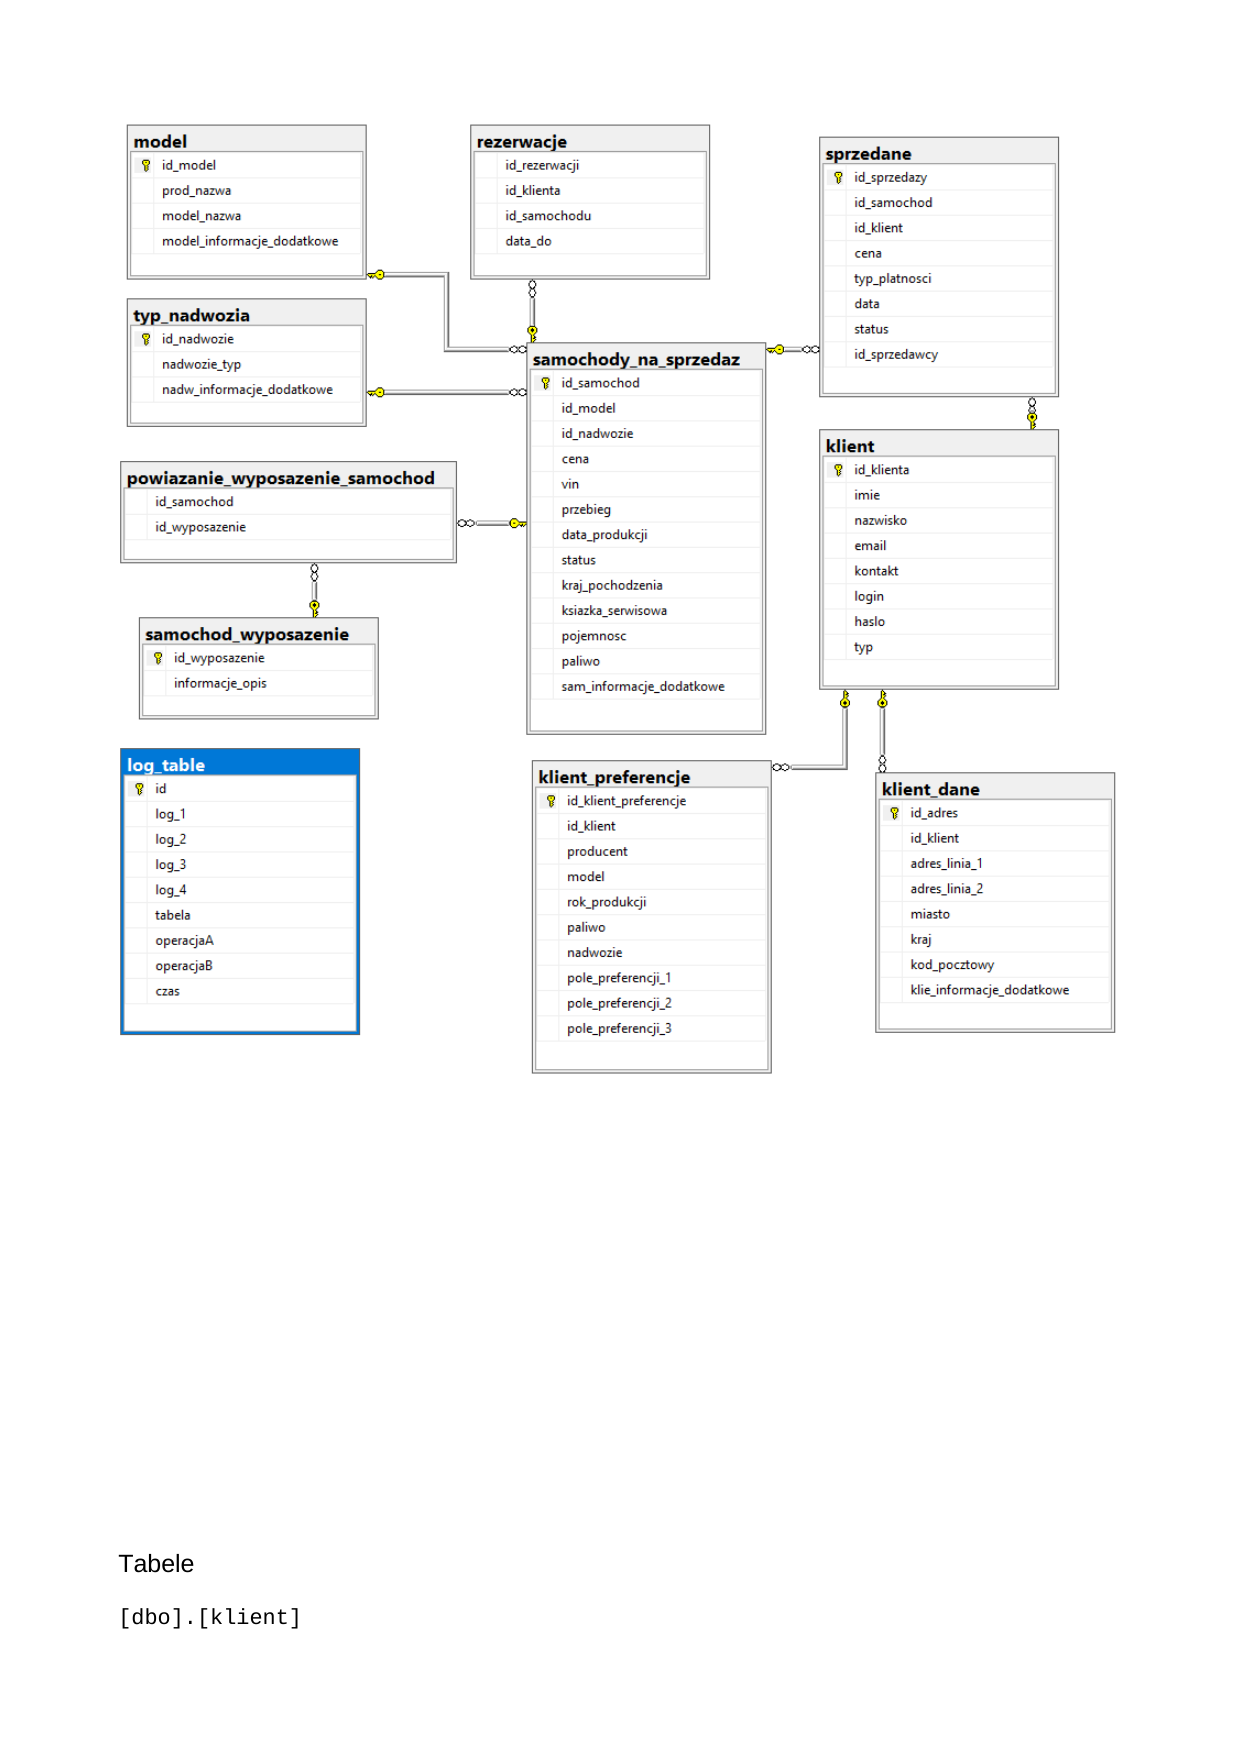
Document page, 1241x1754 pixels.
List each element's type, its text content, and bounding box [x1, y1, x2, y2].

picture [118, 118, 1123, 1089]
text [dbo].[klient] [118, 1607, 1122, 1631]
text Tabele [118, 1549, 1122, 1578]
